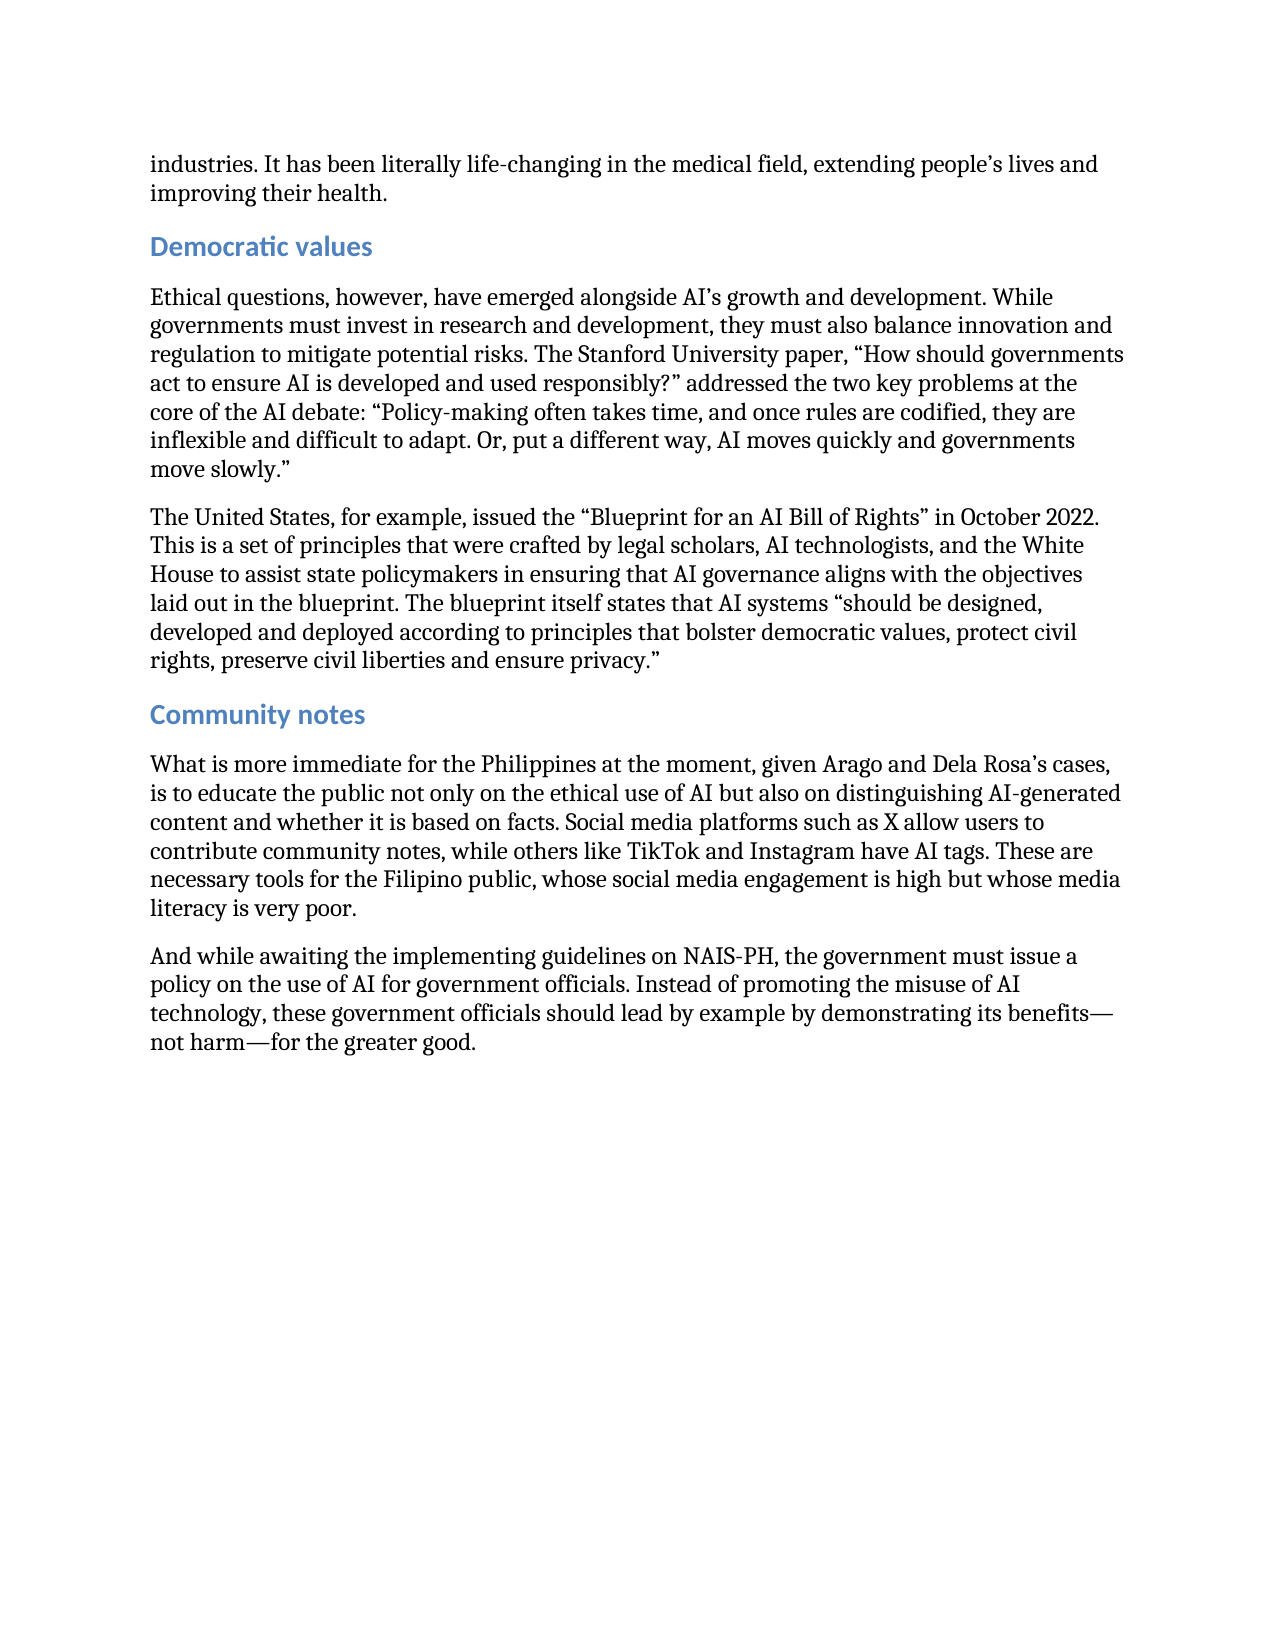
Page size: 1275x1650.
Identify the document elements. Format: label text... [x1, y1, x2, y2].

subtitle Community notes [150, 696, 1125, 732]
subtitle Democratic values [150, 228, 1125, 264]
text The United States, for example, issued the “Blueprint for an AI Bill of Rights” in October 2022. This is a set of principles that were crafted by legal scholars, AI technologists, and the White House to assist state policymakers in ensuring that AI governance aligns with the objectives laid out in the blueprint. The blueprint itself states that AI systems “should be designed, developed and deployed according to principles that bolster democratic values, protect civil rights, preserve civil liberties and ensure privacy.” [150, 503, 1125, 675]
text What is more immediate for the Philippines at the moment, given Arago and Dela Rosa’s cases, is to educate the public not only on the ethical use of AI but also on distinguishing AI-generated content and whether it is based on facts. Social media platforms such as X allow users to contribute community notes, while others like TikTok and Instagram have AI tags. These are necessary tools for the Filipino public, whose social media engagement is high but whose media literacy is very poor. [150, 750, 1125, 923]
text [150, 150, 1125, 207]
text Ethical questions, however, have emerged alongside AI’s growth and development. While governments must invest in research and development, they must also balance innovation and regulation to mitigate potential risks. The Stanford University paper, “How should governments act to ensure AI is developed and used responsibly?” addressed the two key problems at the core of the AI debate: “Policy-making often takes time, and once rules are codified, they are inflexible and difficult to adapt. Or, put a different way, AI moves quickly and governments move slowly.” [150, 283, 1125, 484]
text And while awaiting the implementing guidelines on NAIS-PH, the government must issue a policy on the use of AI for government officials. Instead of promoting the misuse of AI technology, these government officials should lead by example by demonstrating its benefits—not harm—for the greater good. [150, 942, 1125, 1057]
